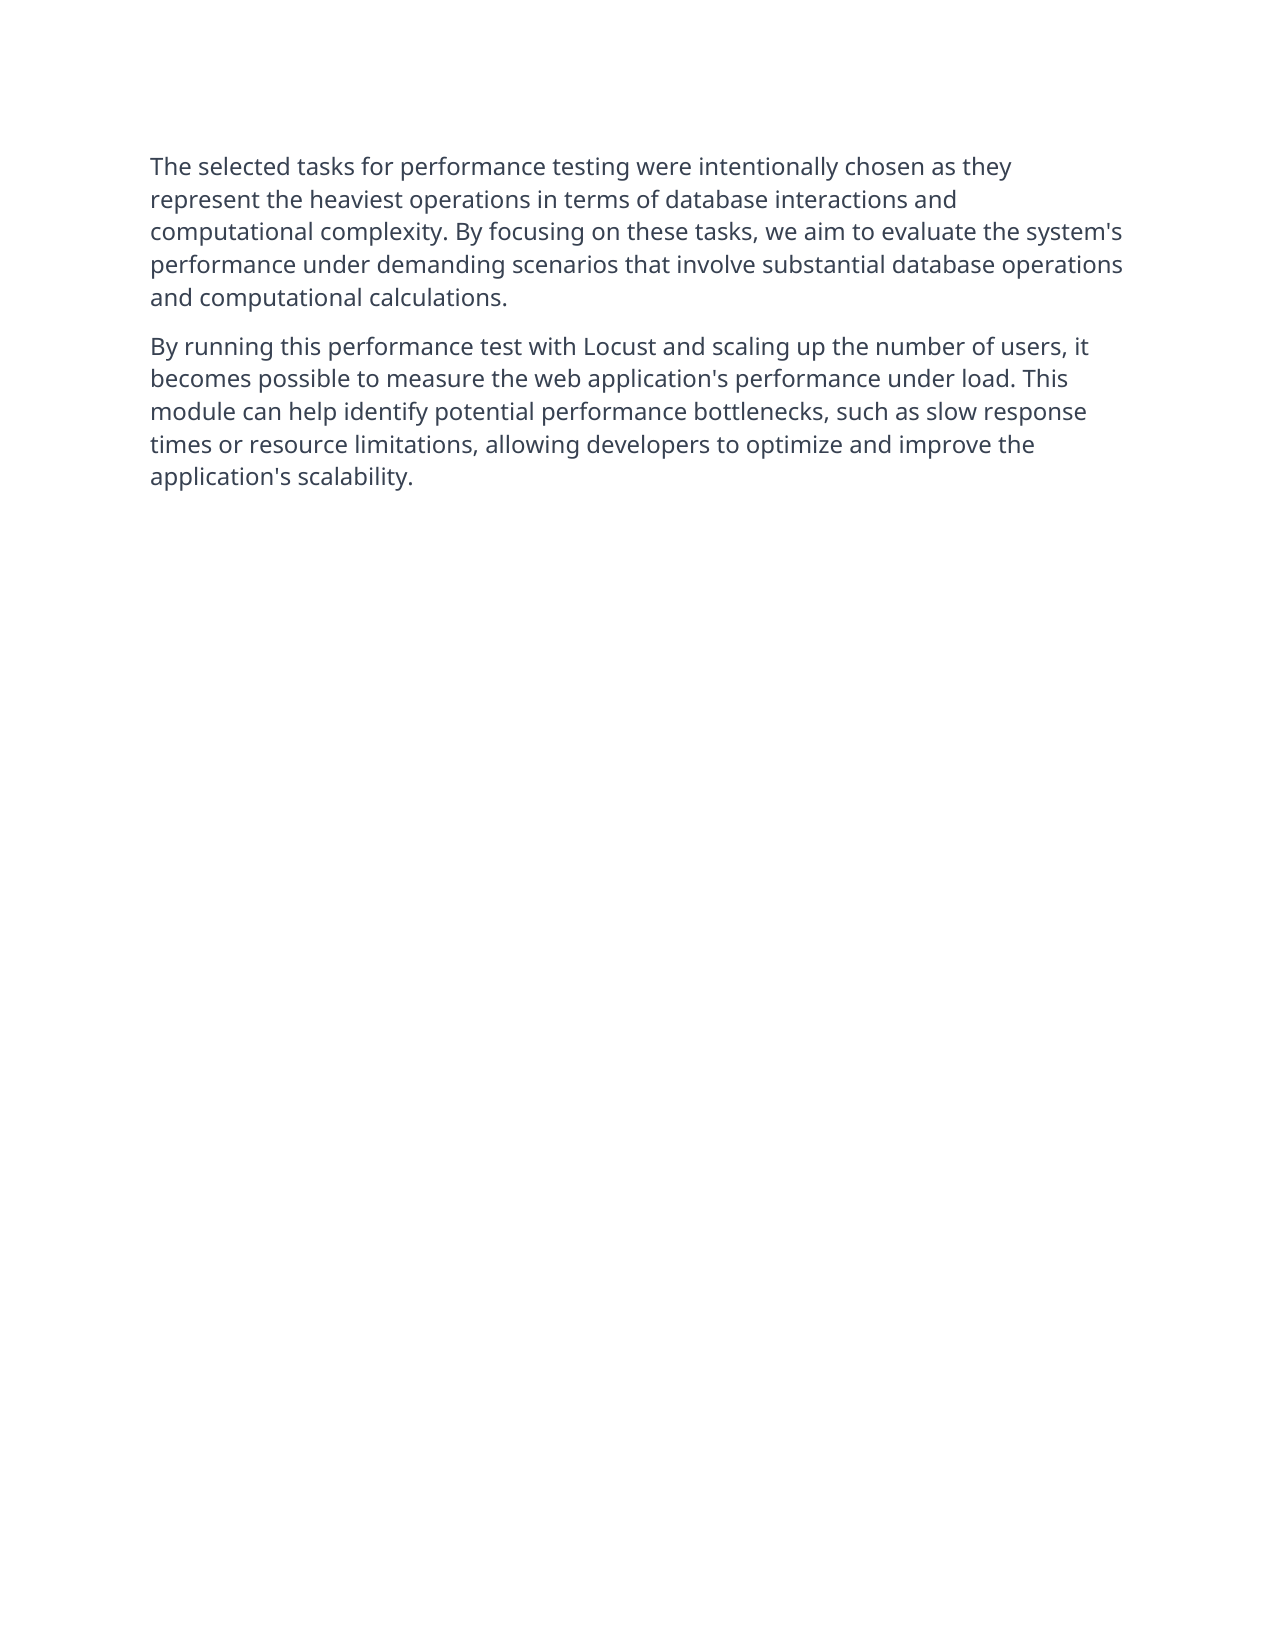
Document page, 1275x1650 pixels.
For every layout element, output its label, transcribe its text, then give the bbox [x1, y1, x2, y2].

text By running this performance test with Locust and scaling up the number of users, it becomes possible to measure the web application's performance under load. This module can help identify potential performance bottlenecks, such as slow response times or resource limitations, allowing developers to optimize and improve the application's scalability. [150, 330, 1125, 493]
text The selected tasks for performance testing were intentionally chosen as they represent the heaviest operations in terms of database interactions and computational complexity. By focusing on these tasks, we aim to evaluate the system's performance under demanding scenarios that involve substantial database operations and computational calculations. [150, 150, 1125, 313]
